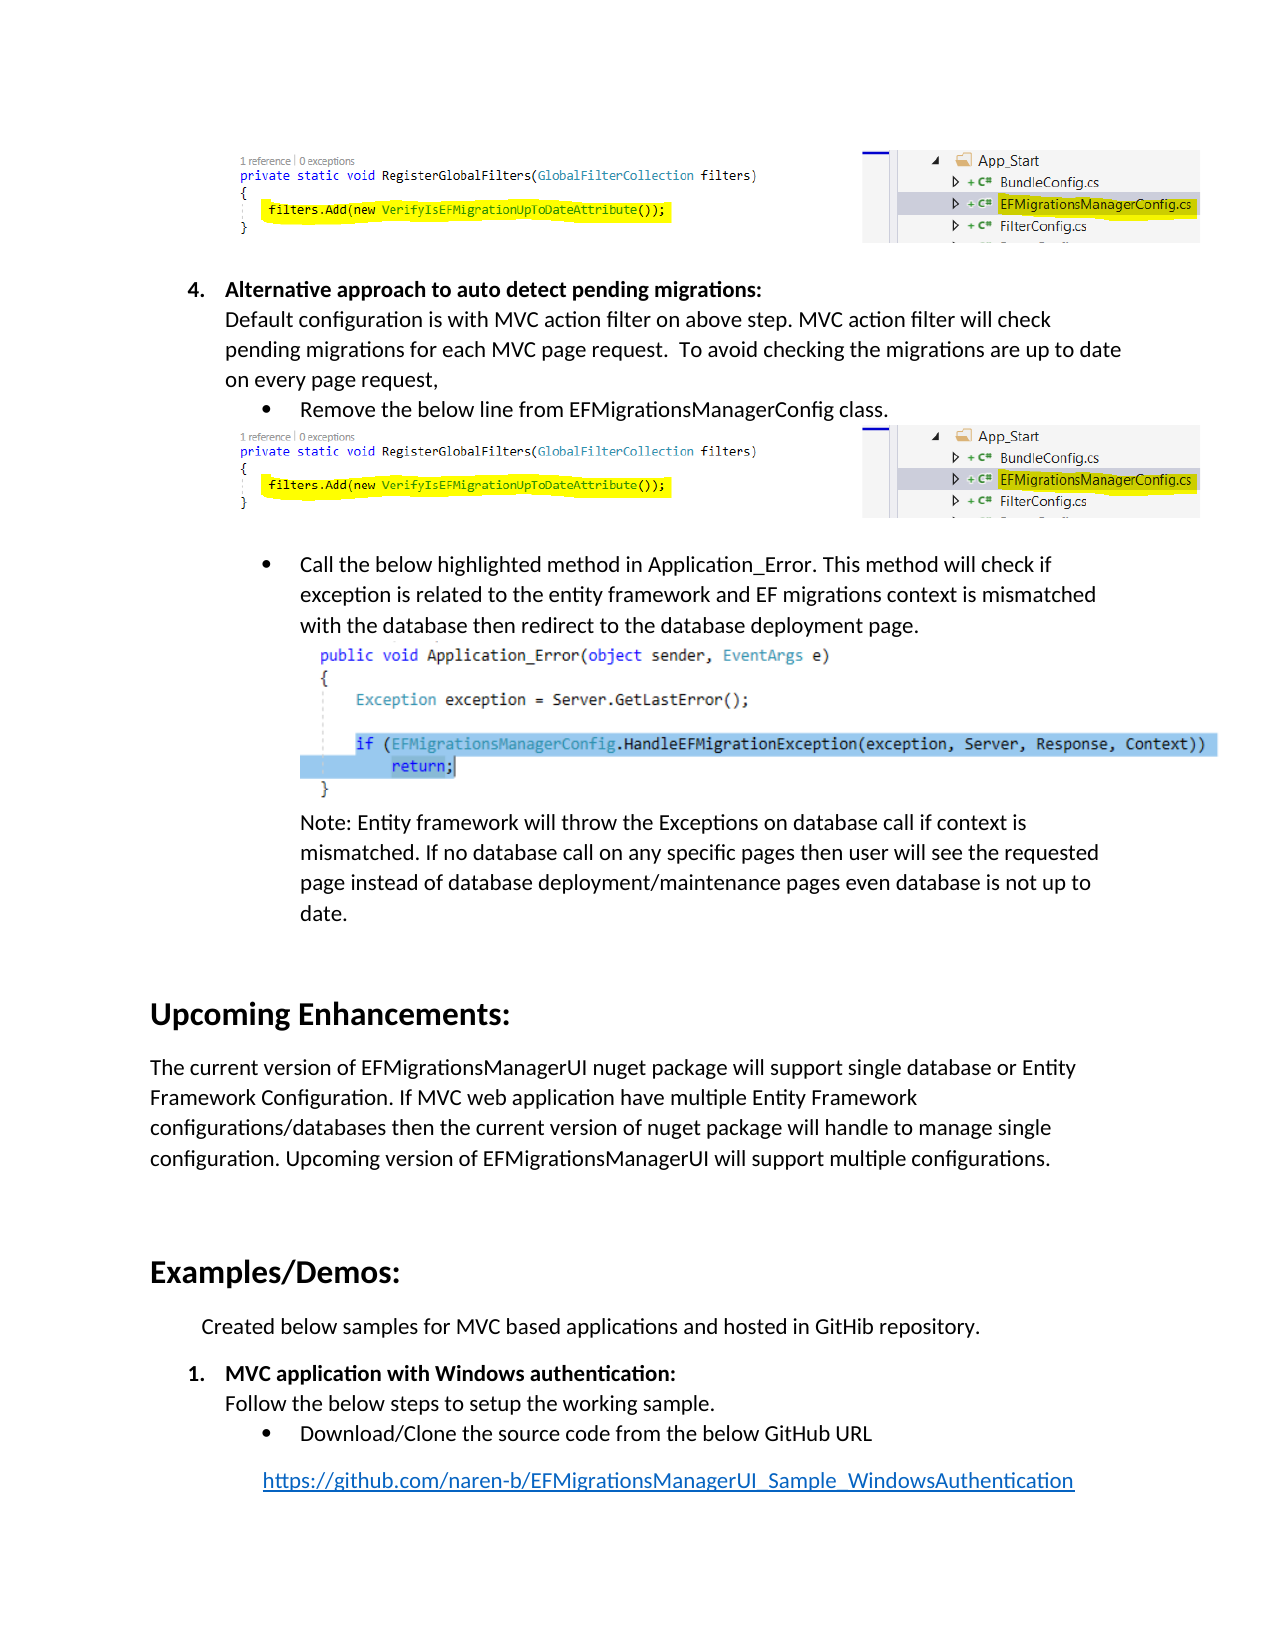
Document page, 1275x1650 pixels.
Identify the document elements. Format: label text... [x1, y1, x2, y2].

text Created below samples for MVC based applications and hosted in GitHib repository. [150, 1312, 1125, 1340]
picture [225, 425, 1200, 518]
text Examples/Demos: [150, 1251, 1125, 1292]
text The current version of EFMigrationsManagerUI nuget package will support single database or Entity Framework Configuration. If MVC web application have multiple Entity Framework configurations/databases then the current version of nuget package will handle to manage single configuration. Upcoming version of EFMigrationsManagerUI will support multiple configurations. [150, 1053, 1125, 1172]
text https://github.com/naren-b/EFMigrationsManagerUI_Sample_WindowsAuthentication [187, 1466, 1125, 1494]
list Alternative approach to auto detect pending migrations: [187, 275, 1125, 303]
list Note: Entity framework will throw the Exceptions on database call if context is mismatched. If no database call on any specific pages then user will see the requested page instead of database deployment/maintenance pages even database is not up to date. [300, 808, 1125, 927]
list Download/Clone the source code from the below GitHub URL [262, 1419, 1125, 1447]
list MVC application with Windows authentication: [187, 1359, 1125, 1387]
picture [225, 150, 1200, 243]
list Call the below highlighted method in Application_Error. This method will check if exception is related to the entity framework and EF migrations context is mismatched with the database then redirect to the database deployment page. [262, 550, 1125, 639]
list Follow the below steps to setup the working sample. [225, 1389, 1125, 1417]
list Default configuration is with MVC action filter on above step. MVC action filter will check pending migrations for each MVC page request. To avoid checking the migrations are up to date on every page request, [225, 305, 1125, 393]
text Upcoming Enhancements: [150, 992, 1125, 1033]
list Remove the below line from EFMigrationsManagerConfig class. [262, 396, 1125, 423]
picture [300, 641, 1240, 806]
